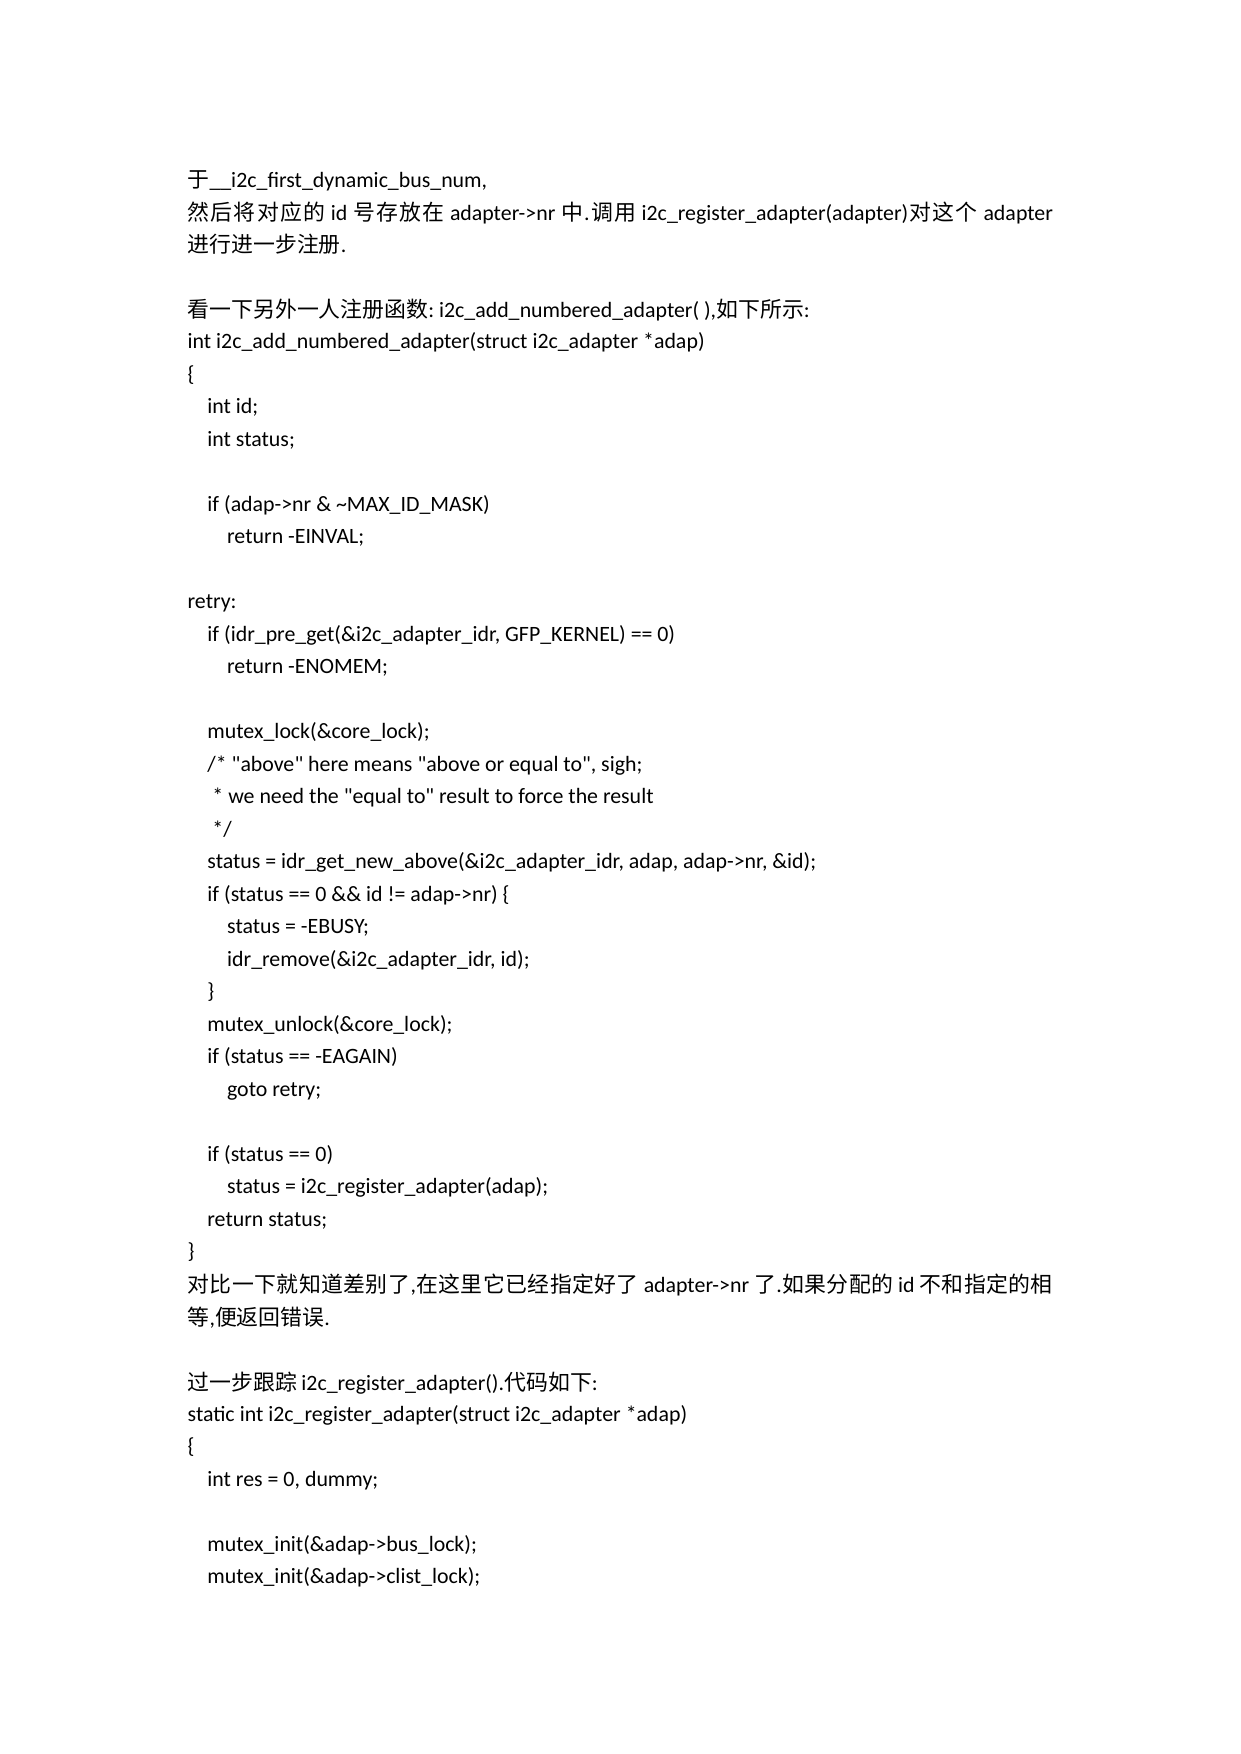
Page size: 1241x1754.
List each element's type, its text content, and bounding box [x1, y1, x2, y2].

text status = idr_get_new_above(&i2c_adapter_idr, adap, adap->nr, &id); [187, 844, 1053, 877]
text 然后将对应的id号存放在adapter->nr中.调用i2c_register_adapter(adapter)对这个adapter进行进一步注册. [187, 194, 1053, 259]
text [187, 162, 1053, 194]
text } [187, 1234, 1053, 1267]
text int res = 0, dummy; [187, 1462, 1053, 1494]
text /* "above" here means "above or equal to", sigh; [187, 747, 1053, 779]
text goto retry; [187, 1072, 1053, 1104]
text { [187, 357, 1053, 389]
text 过一步跟踪i2c_register_adapter().代码如下: [187, 1364, 1053, 1397]
text mutex_init(&adap->bus_lock); [187, 1527, 1053, 1559]
text int id; [187, 389, 1053, 422]
text 对比一下就知道差别了,在这里它已经指定好了adapter->nr了.如果分配的id不和指定的相等,便返回错误. [187, 1267, 1053, 1332]
text if (adap->nr & ~MAX_ID_MASK) [187, 487, 1053, 519]
text { [187, 1429, 1053, 1462]
text 看一下另外一人注册函数: i2c_add_numbered_adapter( ),如下所示: [187, 292, 1053, 324]
text return status; [187, 1202, 1053, 1234]
text retry: [187, 584, 1053, 617]
text status = -EBUSY; [187, 909, 1053, 942]
text mutex_lock(&core_lock); [187, 714, 1053, 747]
text return -EINVAL; [187, 519, 1053, 552]
text static int i2c_register_adapter(struct i2c_adapter *adap) [187, 1397, 1053, 1429]
text return -ENOMEM; [187, 649, 1053, 682]
text int status; [187, 422, 1053, 454]
text idr_remove(&i2c_adapter_idr, id); [187, 942, 1053, 974]
text */ [187, 812, 1053, 844]
text } [187, 974, 1053, 1007]
text if (status == 0 && id != adap->nr) { [187, 877, 1053, 909]
text mutex_unlock(&core_lock); [187, 1007, 1053, 1039]
text if (status == 0) [187, 1137, 1053, 1169]
text if (status == -EAGAIN) [187, 1039, 1053, 1072]
text int i2c_add_numbered_adapter(struct i2c_adapter *adap) [187, 324, 1053, 357]
text * we need the "equal to" result to force the result [187, 779, 1053, 812]
text mutex_init(&adap->clist_lock); [187, 1559, 1053, 1592]
text if (idr_pre_get(&i2c_adapter_idr, GFP_KERNEL) == 0) [187, 617, 1053, 649]
text status = i2c_register_adapter(adap); [187, 1169, 1053, 1202]
